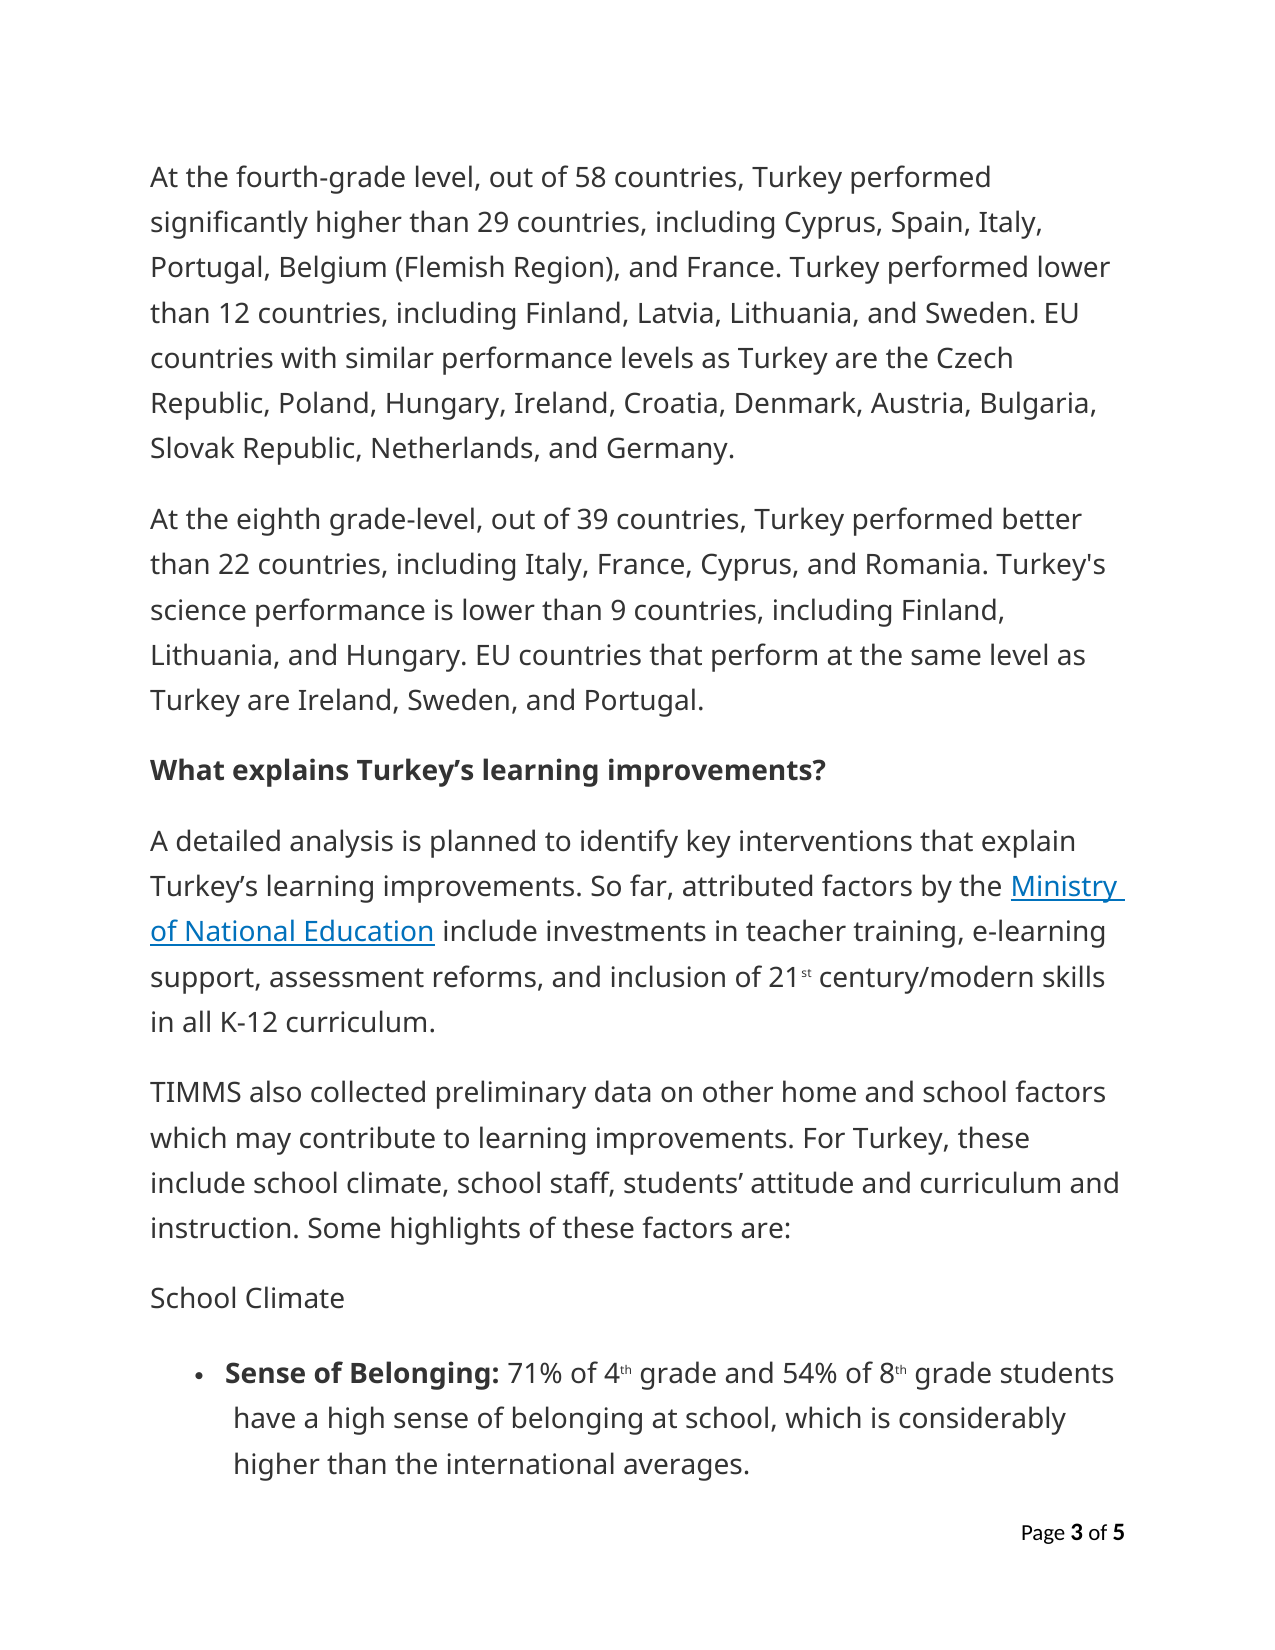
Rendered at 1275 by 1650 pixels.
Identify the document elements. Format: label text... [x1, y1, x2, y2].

text A detailed analysis is planned to identify key interventions that explain Turkey’s learning improvements. So far, attributed factors by the Ministry of National Education include investments in teacher training, e-learning support, assessment reforms, and inclusion of 21st century/modern skills in all K-12 curriculum. [150, 814, 1125, 1041]
text At the eighth grade-level, out of 39 countries, Turkey performed better than 22 countries, including Italy, France, Cyprus, and Romania. Turkey's science performance is lower than 9 countries, including Finland, Lithuania, and Hungary. EU countries that perform at the same level as Turkey are Ireland, Sweden, and Portugal. [150, 492, 1125, 719]
text School Climate [150, 1272, 1125, 1317]
text TIMMS also collected preliminary data on other home and school factors which may contribute to learning improvements. For Turkey, these include school climate, school staff, students’ attitude and curriculum and instruction. Some highlights of these factors are: [150, 1066, 1125, 1247]
list Sense of Belonging: 71% of 4th grade and 54% of 8th grade students have a high sense of belonging at school, which is considerably higher than the international averages. [195, 1346, 1125, 1482]
text What explains Turkey’s learning improvements? [150, 744, 1125, 789]
text At the fourth-grade level, out of 58 countries, Turkey performed significantly higher than 29 countries, including Cyprus, Spain, Italy, Portugal, Belgium (Flemish Region), and France. Turkey performed lower than 12 countries, including Finland, Latvia, Lithuania, and Sweden. EU countries with similar performance levels as Turkey are the Czech Republic, Poland, Hungary, Ireland, Croatia, Denmark, Austria, Bulgaria, Slovak Republic, Netherlands, and Germany. [150, 150, 1125, 467]
